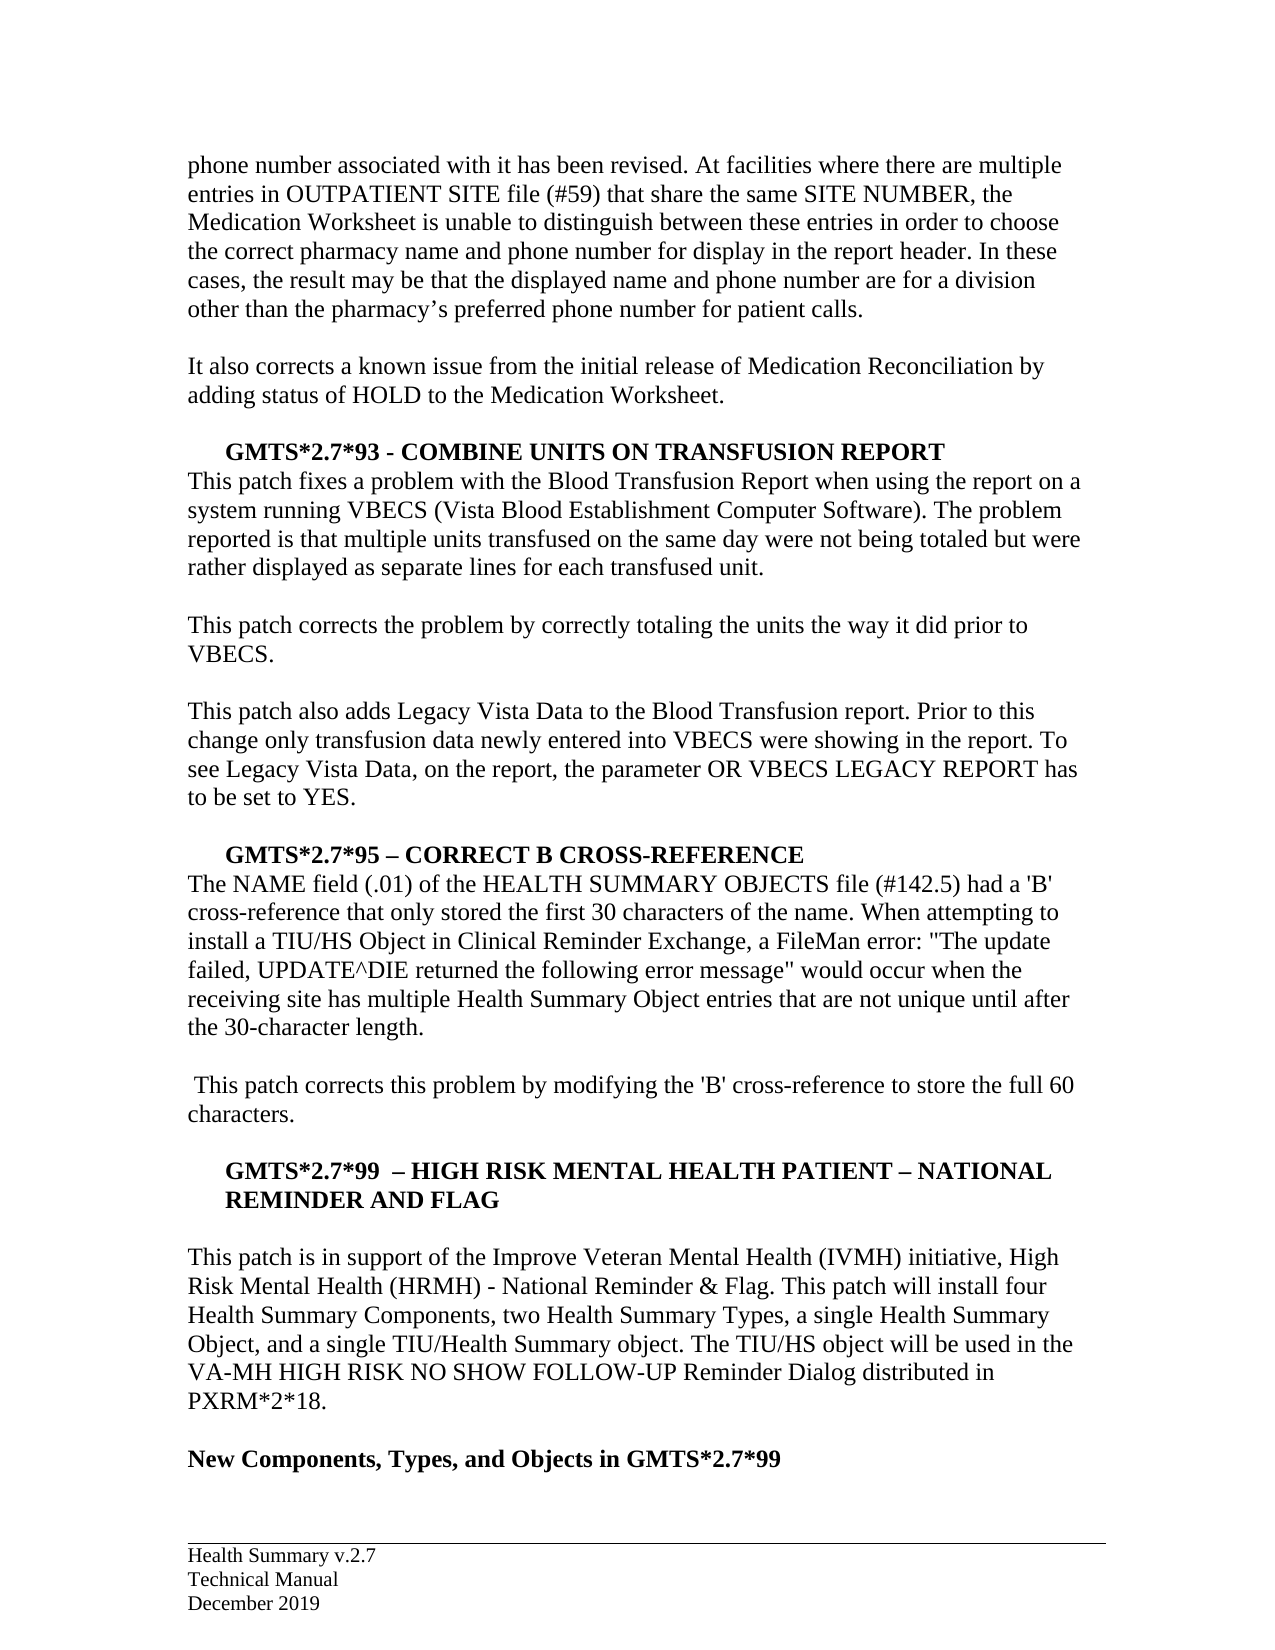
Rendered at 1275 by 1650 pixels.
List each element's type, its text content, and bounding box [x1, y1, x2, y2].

subtitle GMTS*2.7*93 - COMBINE UNITS ON TRANSFUSION REPORT [225, 437, 1087, 466]
text This patch also adds Legacy Vista Data to the Blood Transfusion report. Prior to this change only transfusion data newly entered into VBECS were showing in the report. To see Legacy Vista Data, on the report, the parameter OR VBECS LEGACY REPORT has to be set to YES. [187, 696, 1087, 811]
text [187, 150, 1087, 322]
text This patch corrects this problem by modifying the 'B' cross-reference to store the full 60 characters. [187, 1070, 1087, 1127]
subtitle GMTS*2.7*95 – CORRECT B CROSS-REFERENCE [225, 840, 1087, 869]
text This patch corrects the problem by correctly totaling the units the way it did prior to VBECS. [187, 610, 1087, 667]
text The NAME field (.01) of the HEALTH SUMMARY OBJECTS file (#142.5) had a 'B' cross-reference that only stored the first 30 characters of the name. When attempting to install a TIU/HS Object in Clinical Reminder Exchange, a FileMan error: "The update failed, UPDATE^DIE returned the following error message" would occur when the receiving site has multiple Health Summary Object entries that are not unique until after the 30-character length. [187, 869, 1087, 1041]
text This patch is in support of the Improve Veteran Mental Health (IVMH) initiative, High Risk Mental Health (HRMH) - National Reminder & Flag. This patch will install four Health Summary Components, two Health Summary Types, a single Health Summary Object, and a single TIU/Health Summary object. The TIU/HS object will be used in the VA-MH HIGH RISK NO SHOW FOLLOW-UP Reminder Dialog distributed in PXRM*2*18. [187, 1242, 1087, 1415]
text It also corrects a known issue from the initial release of Medication Reconciliation by adding status of HOLD to the Medication Worksheet. [187, 351, 1087, 409]
subtitle GMTS*2.7*99 – HIGH RISK MENTAL HEALTH PATIENT – NATIONAL REMINDER AND FLAG [225, 1156, 1087, 1214]
text New Components, Types, and Objects in GMTS*2.7*99 [187, 1444, 1087, 1472]
text This patch fixes a problem with the Blood Transfusion Report when using the report on a system running VBECS (Vista Blood Establishment Computer Software). The problem reported is that multiple units transfused on the same day were not being totaled but were rather displayed as separate lines for each transfused unit. [187, 466, 1087, 581]
